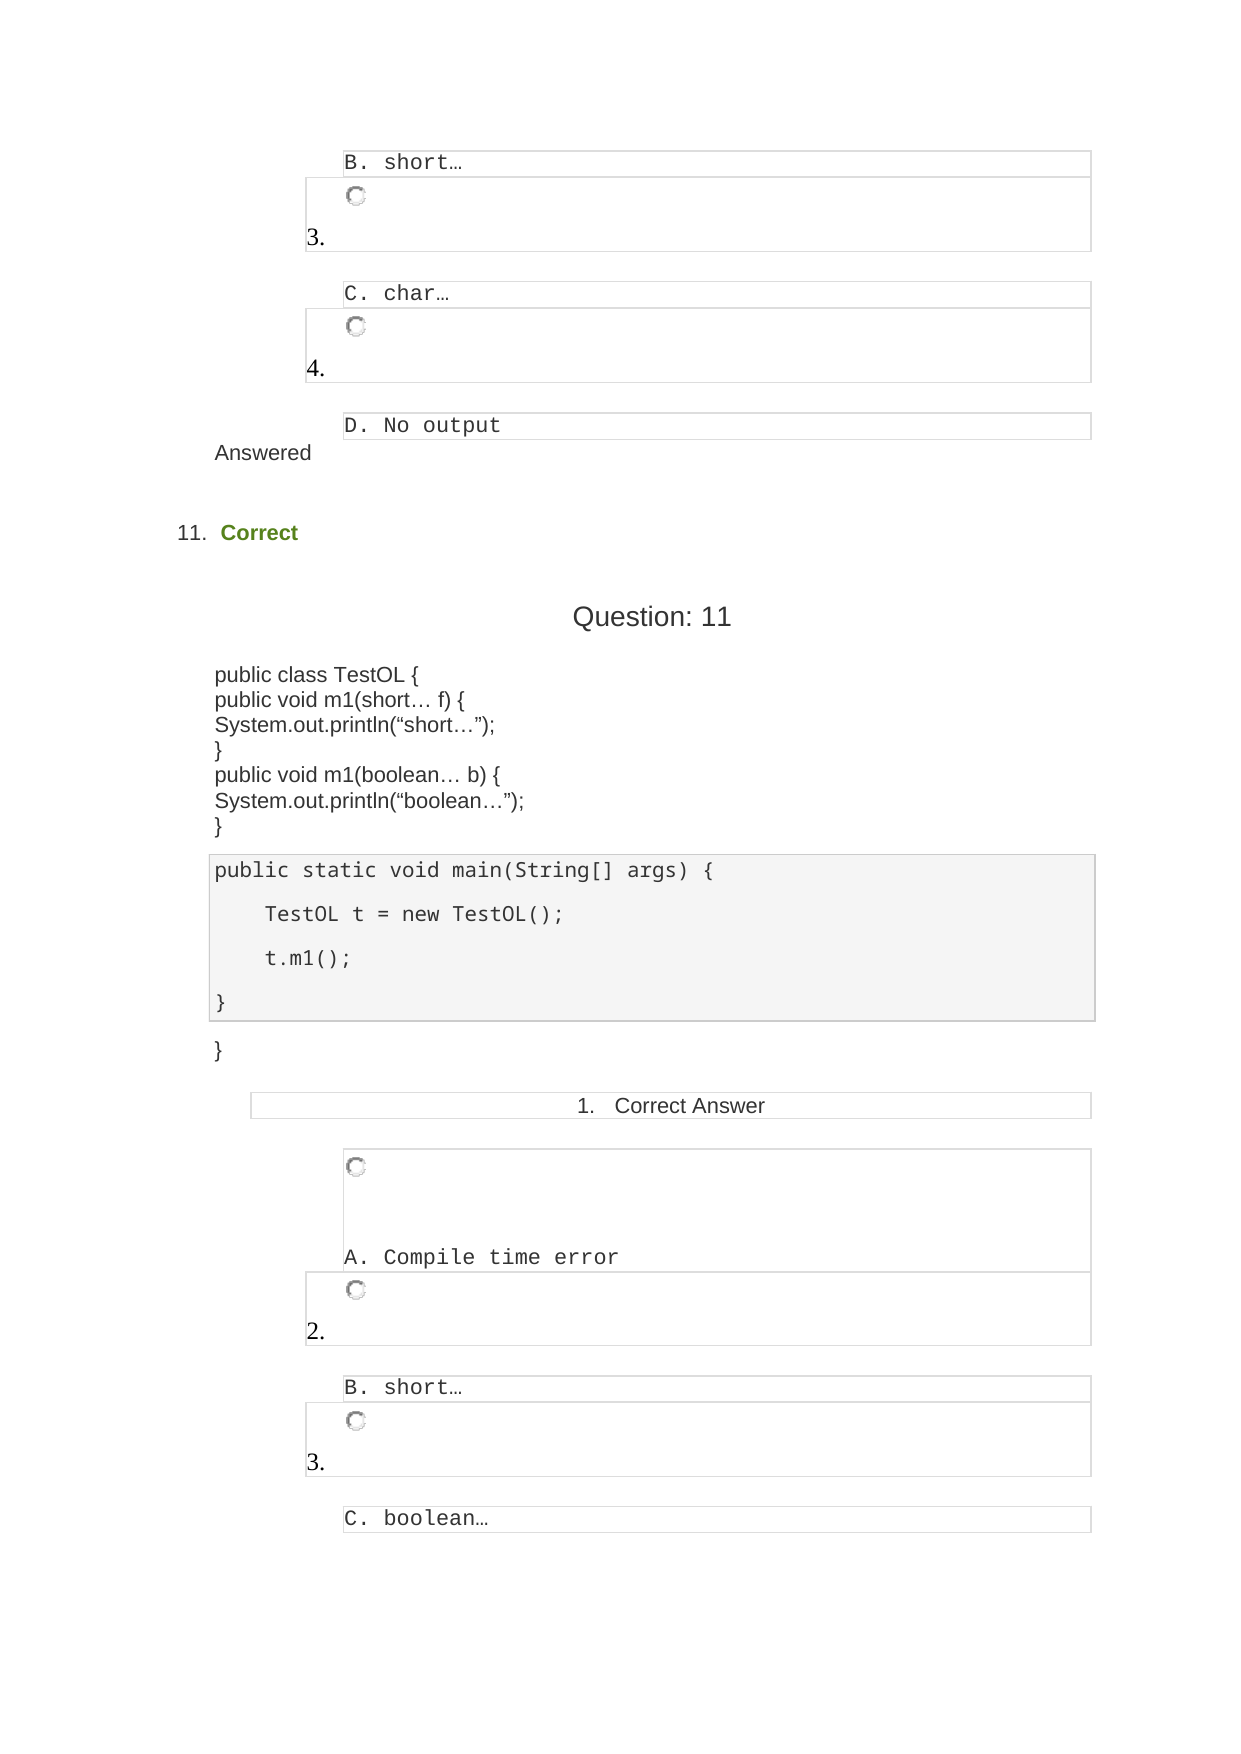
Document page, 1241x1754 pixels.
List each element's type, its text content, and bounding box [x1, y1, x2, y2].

list Correct [177, 520, 1090, 545]
text public static void main(String[] args) { [210, 855, 1094, 884]
text A. Compile time error [344, 1244, 1090, 1271]
text } [210, 986, 1094, 1020]
text C. char… [344, 282, 1090, 307]
text t.m1(); [210, 942, 1094, 972]
text D. No output [344, 414, 1090, 439]
text B. short… [344, 152, 1090, 176]
list Correct Answer [252, 1093, 1090, 1118]
text Question: 11 [214, 600, 1090, 632]
text } [214, 1037, 1090, 1062]
text Answered [214, 440, 1090, 465]
text public class TestOL { public void m1(short… f) { System.out.println(“short…”); } public void m1(boolean… b) { System.out.println(“boolean…”); } [214, 662, 1090, 838]
text TestOL t = new TestOL(); [210, 898, 1094, 928]
text C. boolean… [344, 1507, 1090, 1532]
text B. short… [344, 1377, 1090, 1401]
